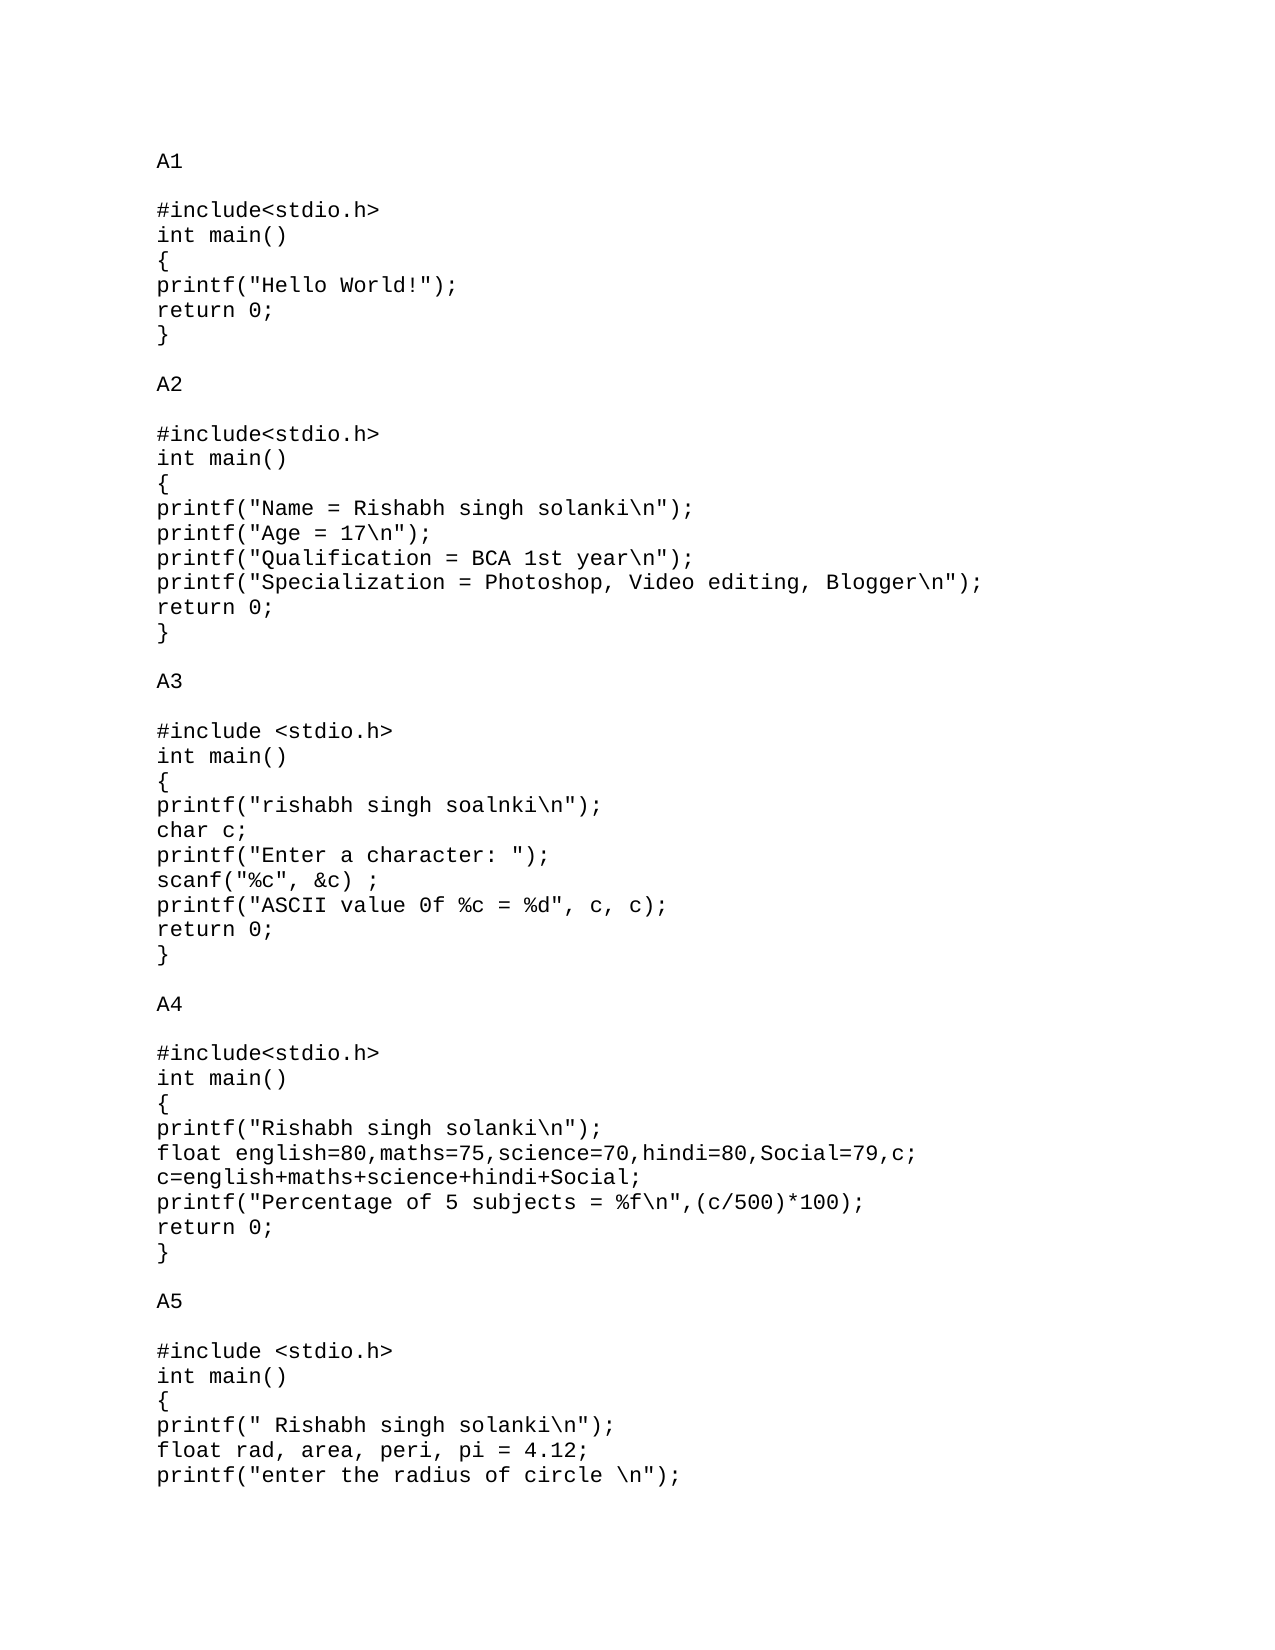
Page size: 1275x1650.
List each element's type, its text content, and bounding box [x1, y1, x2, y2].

text c=english+maths+science+hindi+Social; [156, 1166, 1118, 1191]
text printf("ASCII value 0f %c = %d", c, c); [156, 894, 1118, 918]
text char c; [156, 819, 1118, 844]
text #include<stdio.h> [156, 423, 1118, 447]
text } [156, 323, 1118, 348]
text printf("Specialization = Photoshop, Video editing, Blogger\n"); [156, 571, 1118, 596]
text scanf("%c", &c) ; [156, 869, 1118, 894]
text int main() [156, 1365, 1118, 1389]
text printf("Hello World!"); [156, 274, 1118, 299]
text { [156, 770, 1118, 794]
text return 0; [156, 596, 1118, 621]
text A1 [156, 150, 1118, 175]
text float english=80,maths=75,science=70,hindi=80,Social=79,c; [156, 1142, 1118, 1166]
text printf("Enter a character: "); [156, 844, 1118, 869]
text A2 [156, 373, 1118, 398]
text return 0; [156, 1216, 1118, 1241]
text { [156, 472, 1118, 497]
text return 0; [156, 299, 1118, 323]
text return 0; [156, 918, 1118, 943]
text int main() [156, 1067, 1118, 1092]
text } [156, 943, 1118, 968]
text A4 [156, 993, 1118, 1018]
text int main() [156, 447, 1118, 472]
text { [156, 249, 1118, 274]
text #include<stdio.h> [156, 199, 1118, 224]
text printf("Rishabh singh solanki\n"); [156, 1117, 1118, 1142]
text printf("enter the radius of circle \n"); [156, 1464, 1118, 1489]
text } [156, 1241, 1118, 1266]
text #include<stdio.h> [156, 1042, 1118, 1067]
text { [156, 1389, 1118, 1414]
text A5 [156, 1290, 1118, 1315]
text printf("Qualification = BCA 1st year\n"); [156, 547, 1118, 571]
text #include <stdio.h> [156, 720, 1118, 745]
text { [156, 1092, 1118, 1117]
text printf(" Rishabh singh solanki\n"); [156, 1414, 1118, 1439]
text printf("Percentage of 5 subjects = %f\n",(c/500)*100); [156, 1191, 1118, 1216]
text } [156, 621, 1118, 646]
text int main() [156, 745, 1118, 770]
text printf("Name = Rishabh singh solanki\n"); [156, 497, 1118, 522]
text #include <stdio.h> [156, 1340, 1118, 1365]
text A3 [156, 671, 1118, 695]
text float rad, area, peri, pi = 4.12; [156, 1439, 1118, 1464]
text printf("rishabh singh soalnki\n"); [156, 794, 1118, 819]
text printf("Age = 17\n"); [156, 522, 1118, 547]
text int main() [156, 224, 1118, 249]
